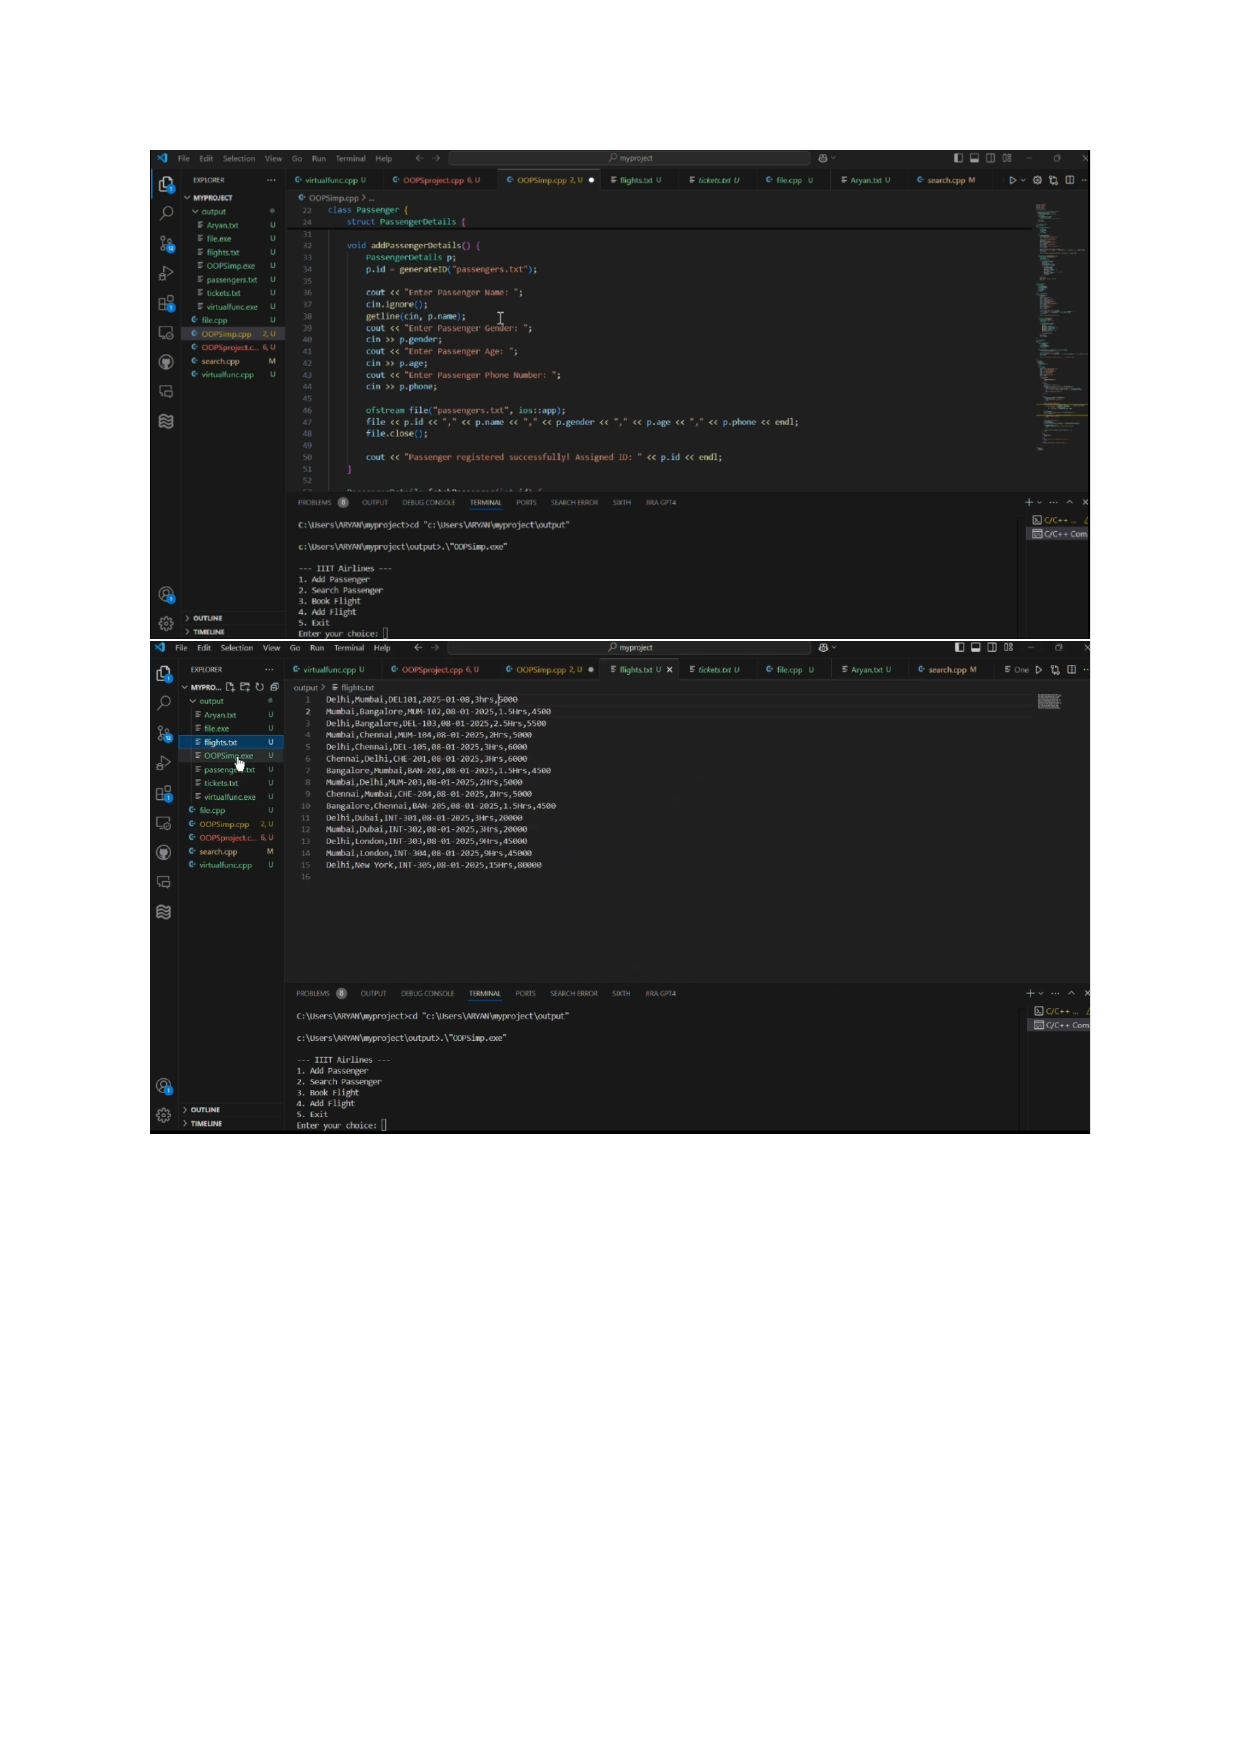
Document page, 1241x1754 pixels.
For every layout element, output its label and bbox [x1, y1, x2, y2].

picture [150, 150, 1091, 639]
picture [150, 641, 1091, 1134]
